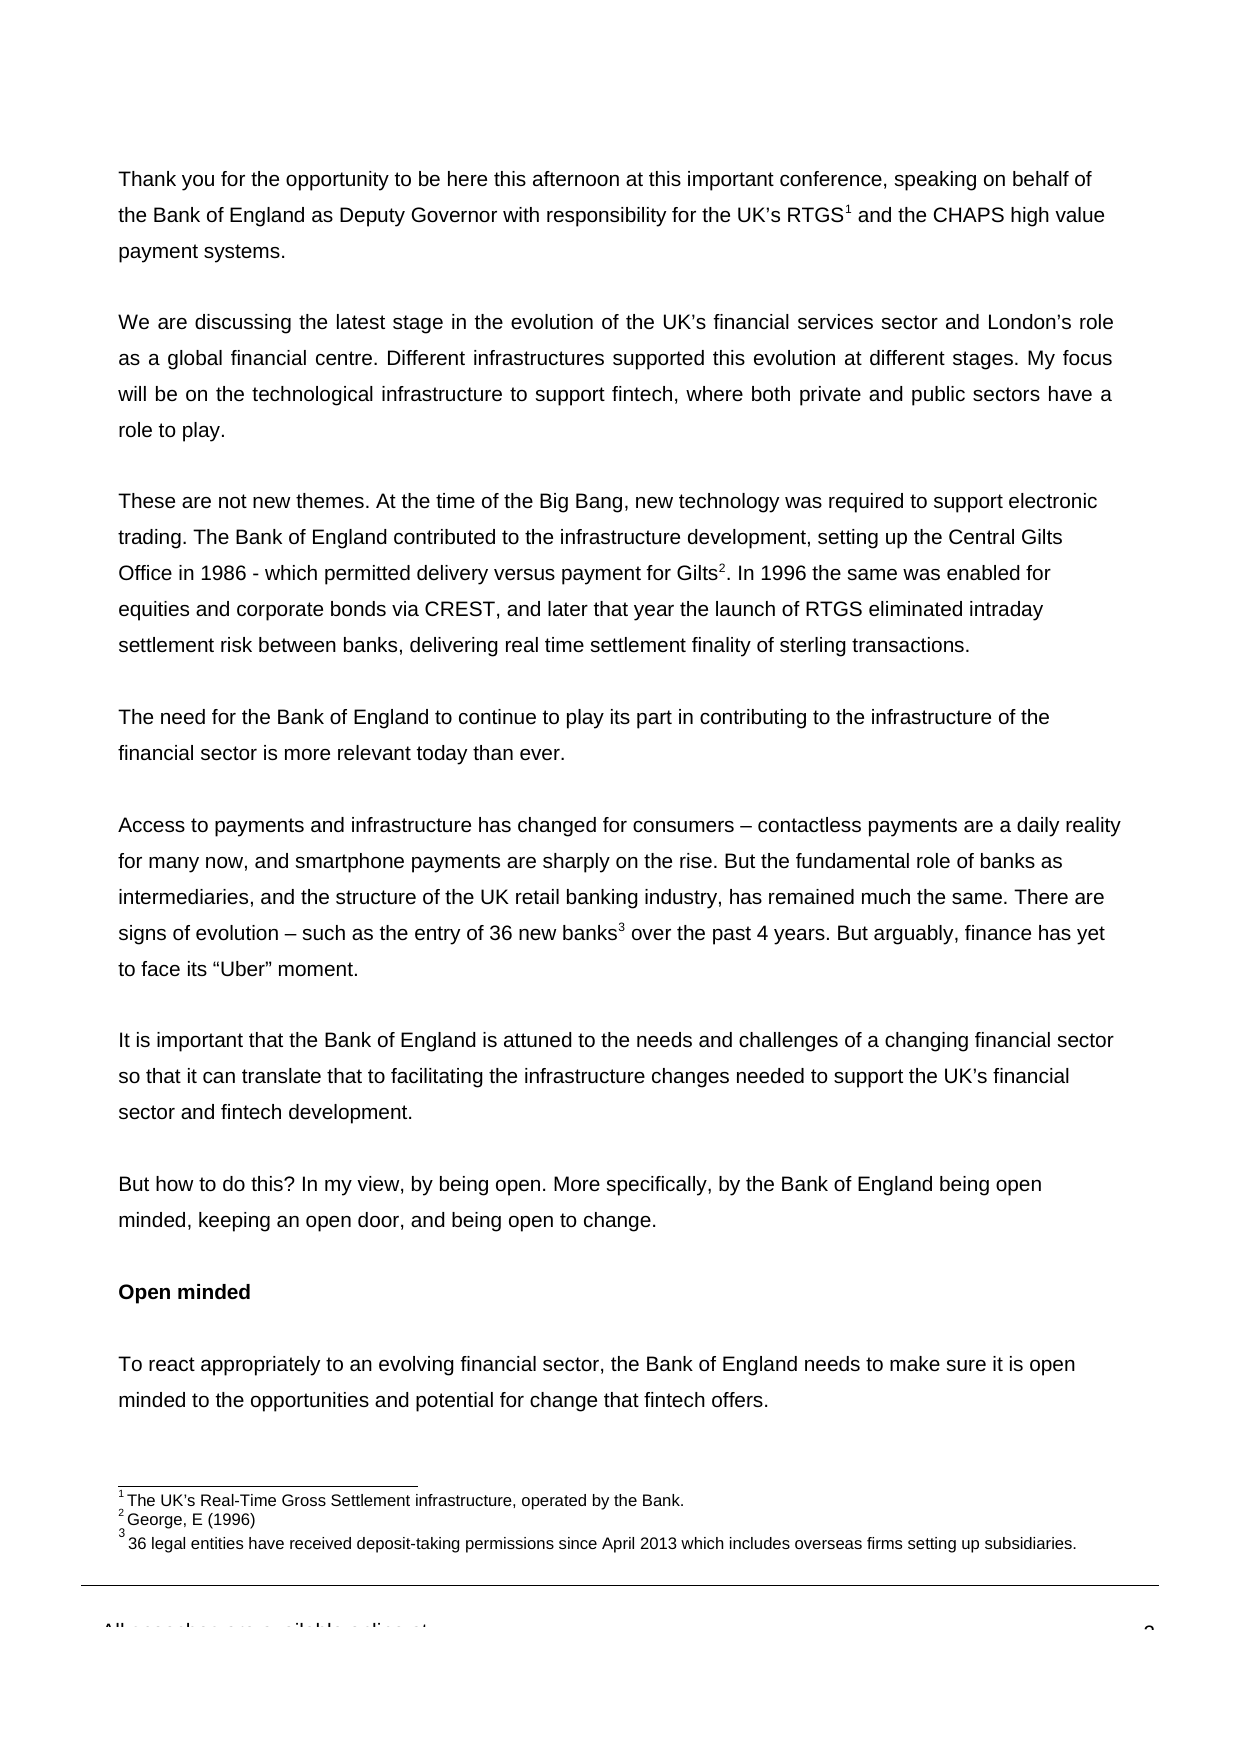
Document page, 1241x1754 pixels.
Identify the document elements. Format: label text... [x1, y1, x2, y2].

text Thank you for the opportunity to be here this afternoon at this important conference, speaking on behalf of the Bank of England as Deputy Governor with responsibility for the UK’s RTGS1 and the CHAPS high value payment systems. [118, 167, 1108, 262]
text We are discussing the latest stage in the evolution of the UK’s financial services sector and London’s role as a global financial centre. Different infrastructures supported this evolution at different stages. My focus will be on the technological infrastructure to support fintech, where both private and public sectors have a role to play. [118, 309, 1114, 441]
text 2 George, E (1996) [118, 1511, 1134, 1529]
text But how to do this? In my view, by being open. More specifically, by the Bank of England being open minded, keeping an open door, and being open to change. [118, 1172, 1108, 1232]
text These are not new themes. At the time of the Big Bang, new technology was required to support electronic trading. The Bank of England contributed to the infrastructure development, setting up the Central Gilts Office in 1986 - which permitted delivery versus payment for Gilts2. In 1996 the same was enabled for equities and corporate bonds via CREST, and later that year the launch of RTGS eliminated intraday settlement risk between banks, delivering real time settlement finality of sterling transactions. [118, 489, 1108, 657]
text It is important that the Bank of England is attuned to the needs and challenges of a changing financial sector so that it can translate that to facilitating the infrastructure changes needed to support the UK’s financial sector and fintech development. [118, 1028, 1123, 1124]
text 3 36 legal entities have received deposit-taking permissions since April 2013 which includes overseas firms setting up subsidiaries. [118, 1529, 1134, 1555]
text The need for the Bank of England to continue to play its part in contributing to the infrastructure of the financial sector is more relevant today than ever. [118, 704, 1053, 764]
text Access to payments and infrastructure has changed for consumers – contactless payments are a daily reality for many now, and smartphone payments are sharply on the rise. But the fundamental role of banks as intermediaries, and the structure of the UK retail banking industry, has remained much the same. There are signs of evolution – such as the entry of 36 new banks3 over the past 4 years. But arguably, finance has yet to face its “Uber” moment. [118, 813, 1123, 980]
text 1 The UK’s Real-Time Gross Settlement infrastructure, operated by the Bank. [118, 1485, 1134, 1511]
subtitle Open minded [118, 1279, 1134, 1303]
text To react appropriately to an evolving financial sector, the Bank of England needs to make sure it is open minded to the opportunities and potential for change that fintech offers. [118, 1352, 1079, 1412]
